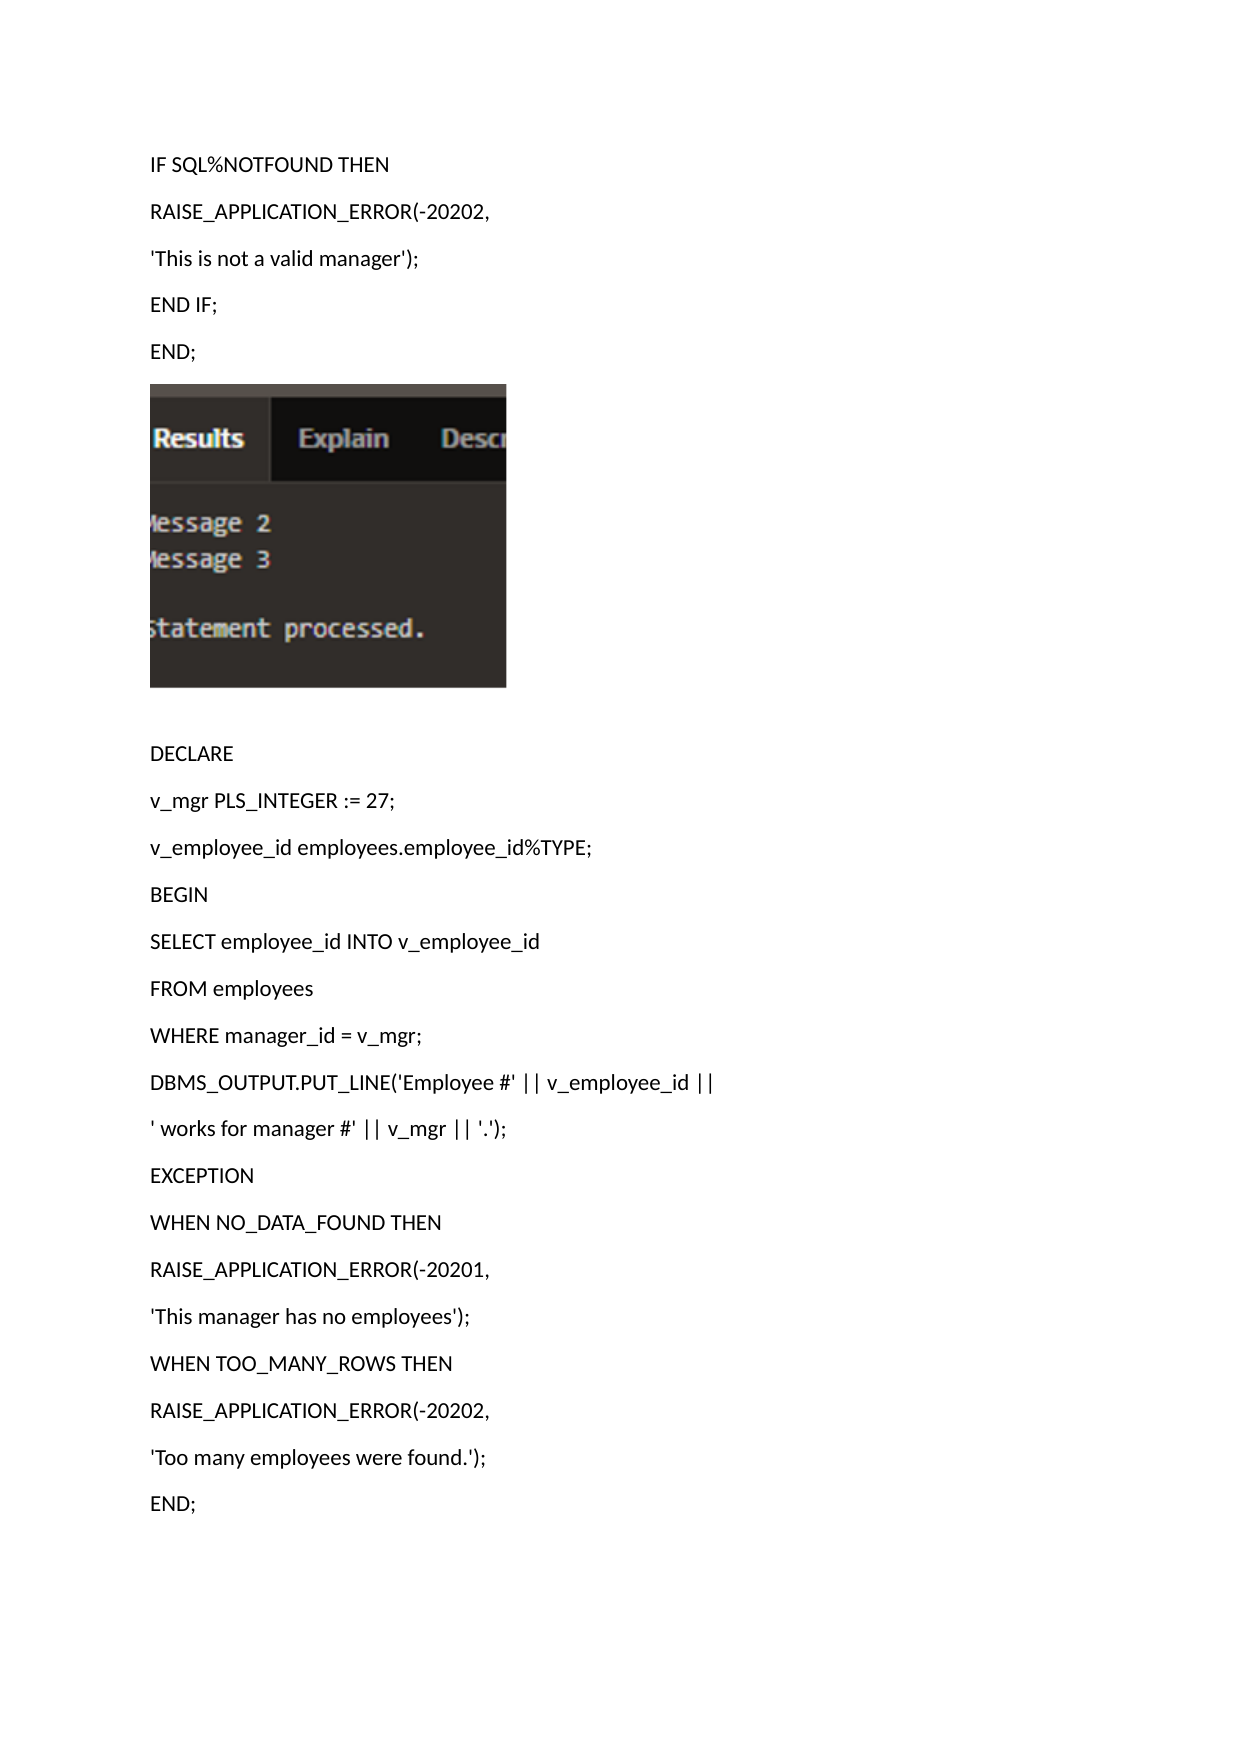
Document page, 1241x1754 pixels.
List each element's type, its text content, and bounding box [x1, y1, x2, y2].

text v_employee_id employees.employee_id%TYPE; [150, 833, 1090, 861]
text WHERE manager_id = v_mgr; [150, 1021, 1090, 1049]
text EXCEPTION [150, 1161, 1090, 1189]
text v_mgr PLS_INTEGER := 27; [150, 786, 1090, 814]
text SELECT employee_id INTO v_employee_id [150, 927, 1090, 955]
text WHEN TOO_MANY_ROWS THEN [150, 1349, 1090, 1377]
text END; [150, 337, 1090, 366]
text BEGIN [150, 880, 1090, 908]
text DECLARE [150, 739, 1090, 767]
text WHEN NO_DATA_FOUND THEN [150, 1208, 1090, 1236]
text RAISE_APPLICATION_ERROR(-20202, [150, 1396, 1090, 1424]
text ' works for manager #' || v_mgr || '.'); [150, 1114, 1090, 1142]
text DBMS_OUTPUT.PUT_LINE('Employee #' || v_employee_id || [150, 1068, 1090, 1096]
text FROM employees [150, 974, 1090, 1002]
text END; [150, 1489, 1090, 1517]
text IF SQL%NOTFOUND THEN [150, 150, 1090, 178]
text RAISE_APPLICATION_ERROR(-20201, [150, 1255, 1090, 1283]
text RAISE_APPLICATION_ERROR(-20202, [150, 197, 1090, 225]
text END IF; [150, 291, 1090, 319]
text 'Too many employees were found.'); [150, 1443, 1090, 1471]
text 'This manager has no employees'); [150, 1302, 1090, 1330]
text 'This is not a valid manager'); [150, 244, 1090, 272]
picture [150, 384, 507, 721]
